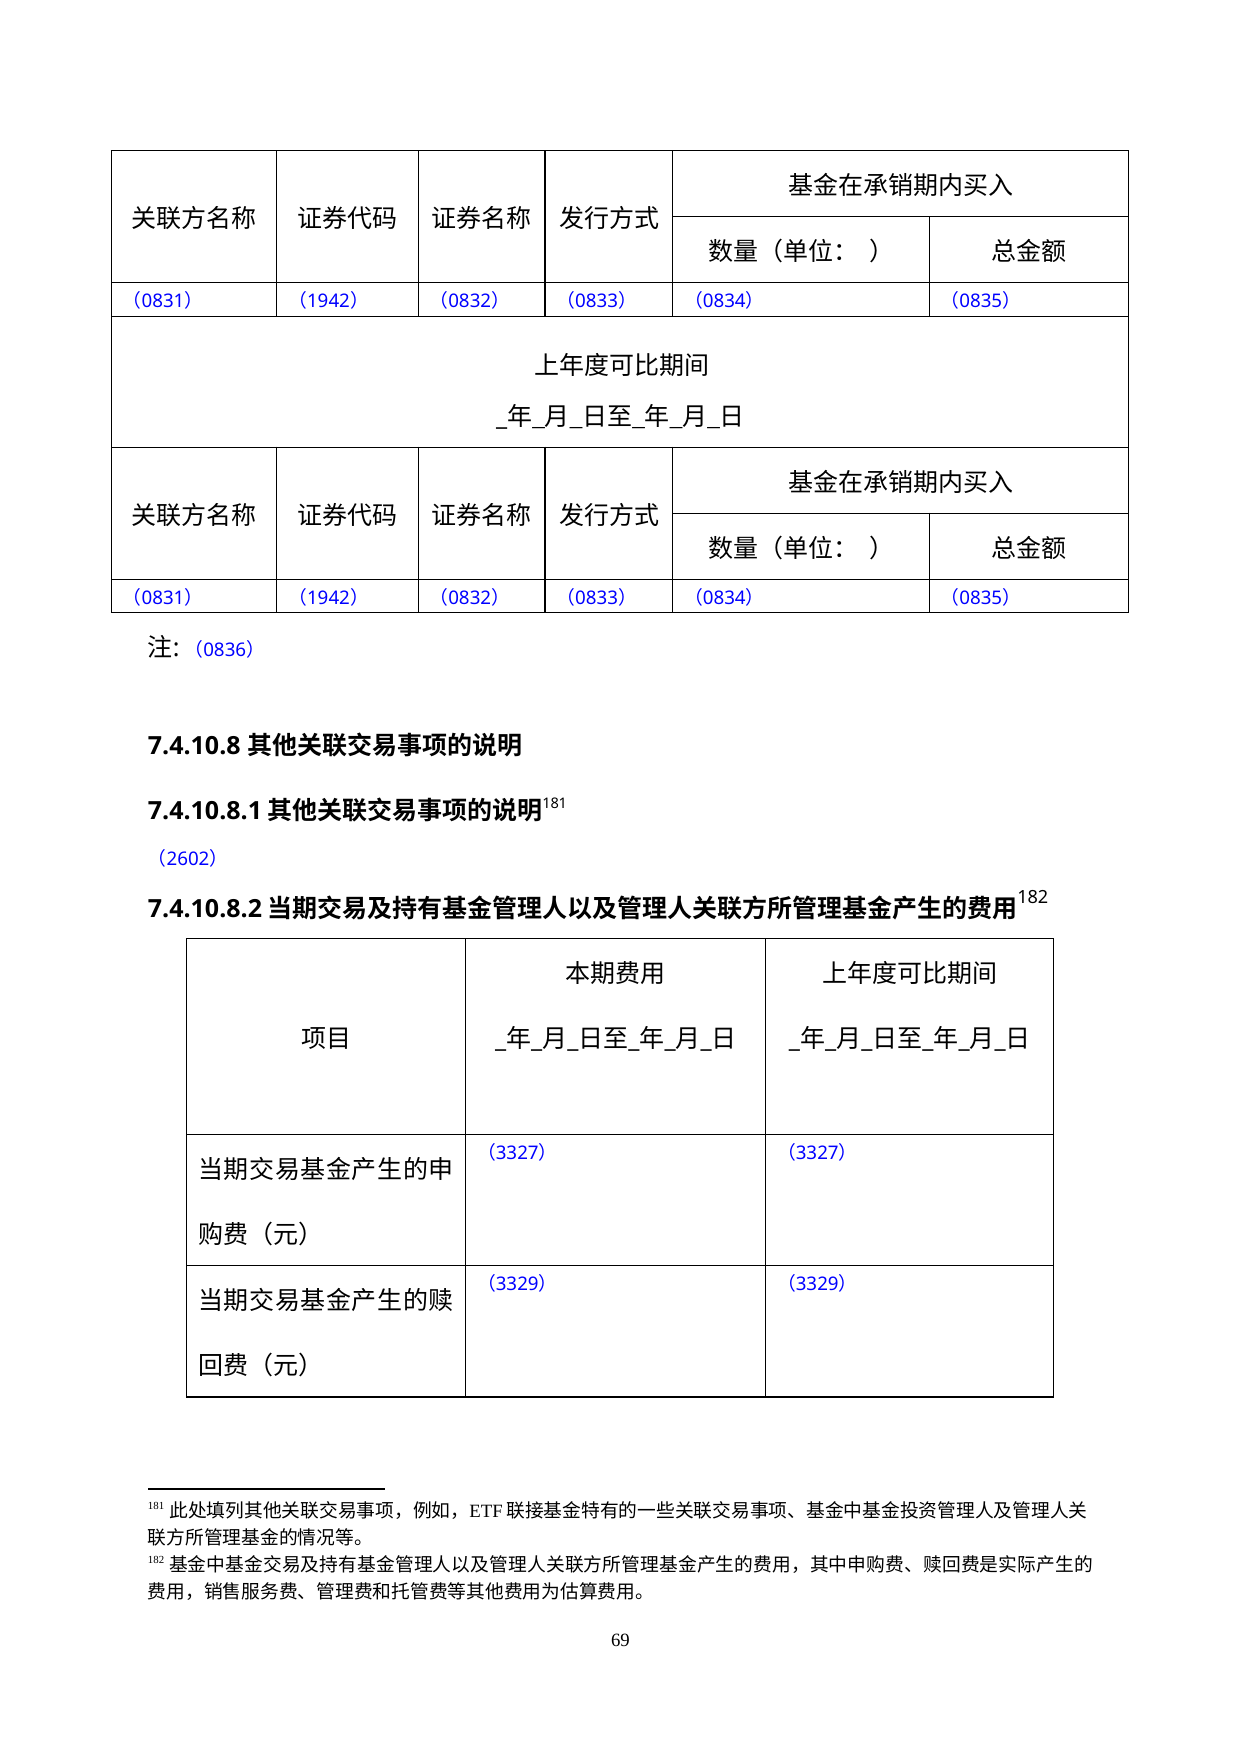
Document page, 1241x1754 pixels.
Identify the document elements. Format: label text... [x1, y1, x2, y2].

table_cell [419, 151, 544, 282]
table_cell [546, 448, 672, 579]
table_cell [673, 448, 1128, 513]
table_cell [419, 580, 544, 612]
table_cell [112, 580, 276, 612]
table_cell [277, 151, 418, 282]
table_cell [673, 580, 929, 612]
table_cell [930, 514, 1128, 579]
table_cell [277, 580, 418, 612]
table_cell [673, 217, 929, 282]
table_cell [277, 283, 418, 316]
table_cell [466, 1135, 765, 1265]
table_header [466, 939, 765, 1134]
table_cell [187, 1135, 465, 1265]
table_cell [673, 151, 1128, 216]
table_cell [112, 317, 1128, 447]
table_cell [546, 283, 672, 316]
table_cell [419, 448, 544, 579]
text 7.4.10.8.1其他关联交易事项的说明 [148, 776, 1092, 841]
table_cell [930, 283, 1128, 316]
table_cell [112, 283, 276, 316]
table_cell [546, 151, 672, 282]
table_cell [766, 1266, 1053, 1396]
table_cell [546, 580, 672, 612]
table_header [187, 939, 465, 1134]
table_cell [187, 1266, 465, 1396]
text 7.4.10.8.2当期交易及持有基金管理人以及管理人关联方所管理基金产生的费用 [148, 873, 1092, 938]
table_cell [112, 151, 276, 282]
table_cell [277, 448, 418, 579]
text 7.4.10.8 其他关联交易事项的说明 [148, 711, 1092, 776]
text （2602） [148, 841, 1092, 873]
text 注: （0836） [148, 613, 1092, 678]
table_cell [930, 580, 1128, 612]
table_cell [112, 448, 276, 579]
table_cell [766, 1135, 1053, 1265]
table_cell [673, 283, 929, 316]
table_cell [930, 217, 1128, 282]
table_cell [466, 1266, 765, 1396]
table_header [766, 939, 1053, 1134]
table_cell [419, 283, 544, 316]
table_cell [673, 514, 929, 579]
